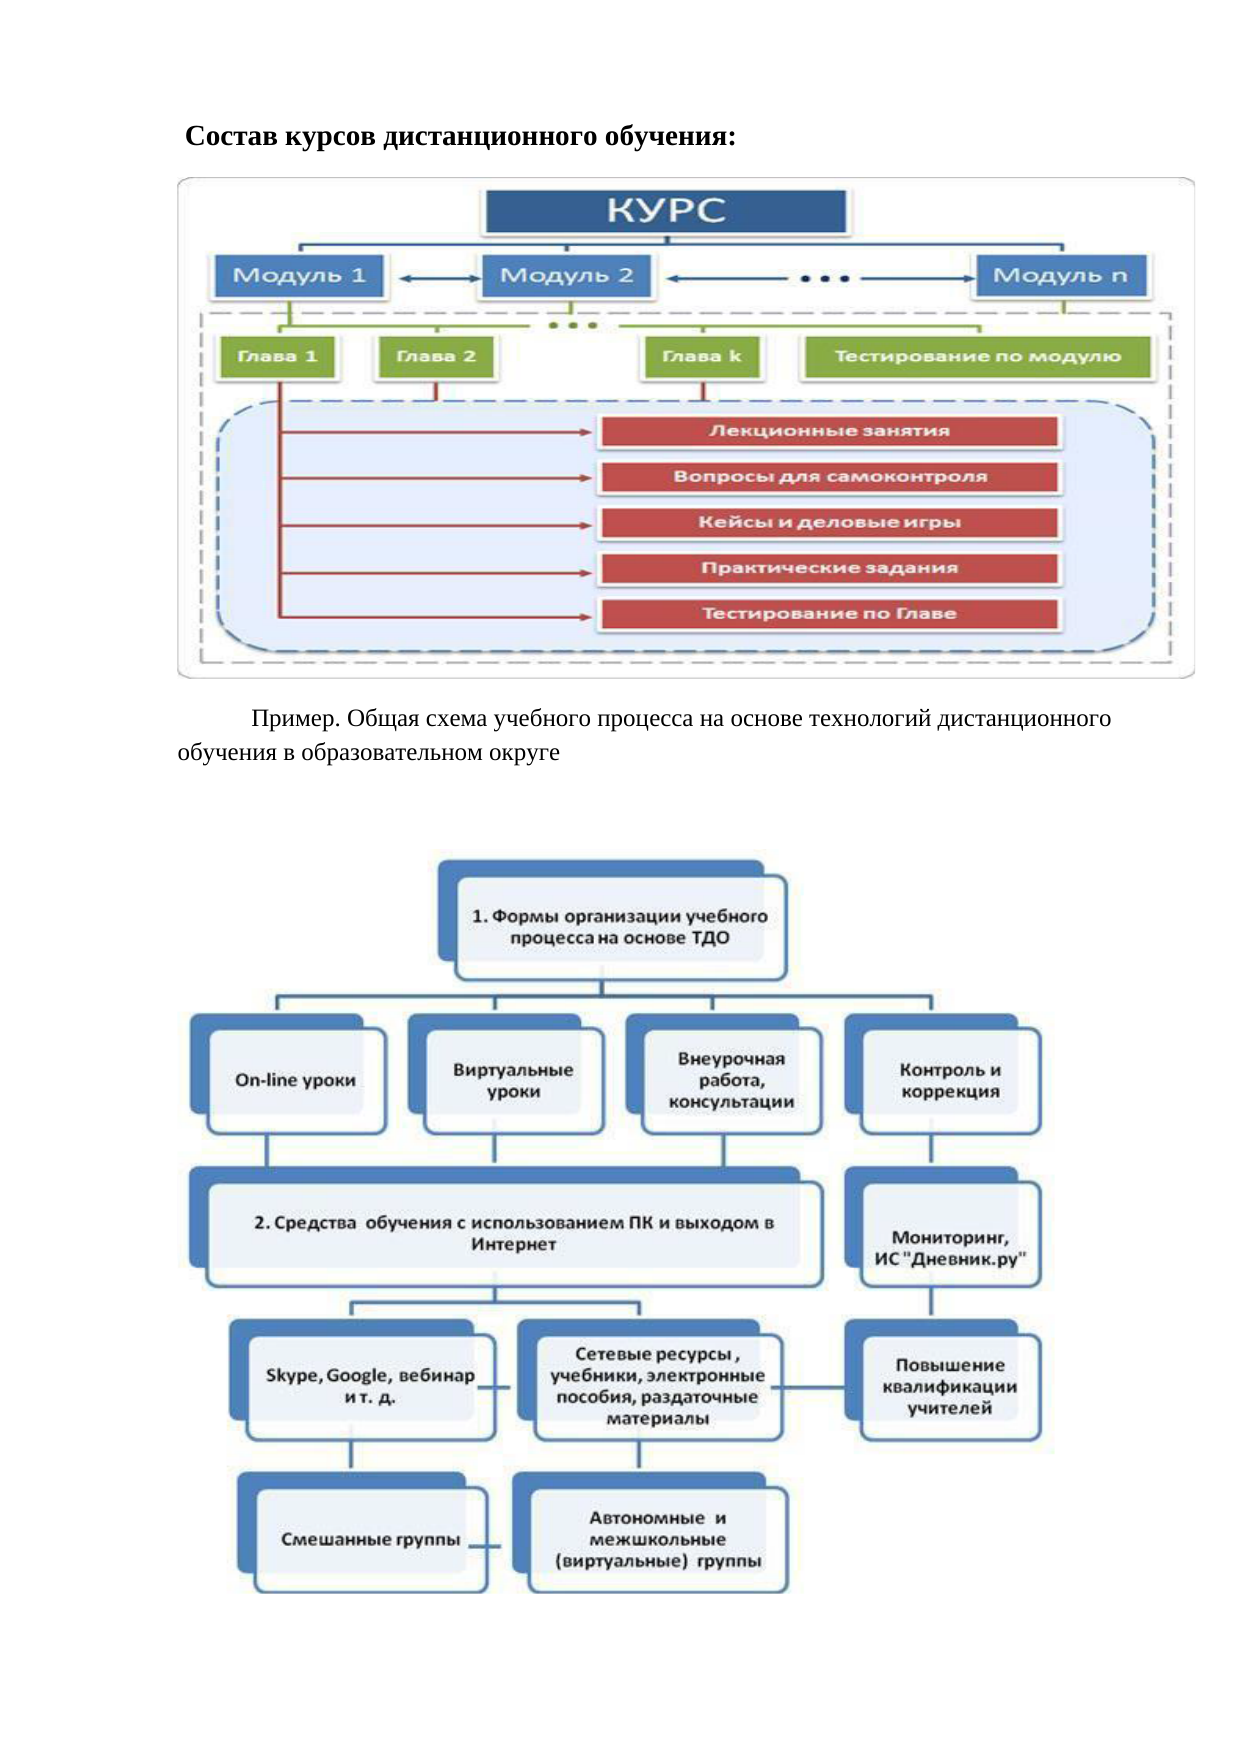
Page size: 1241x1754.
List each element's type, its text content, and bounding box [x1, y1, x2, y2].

text Пример. Общая схема учебного процесса на основе технологий дистанционного обучения в образовательном округе [177, 703, 1152, 765]
text Состав курсов дистанционного обучения: [177, 118, 1152, 152]
